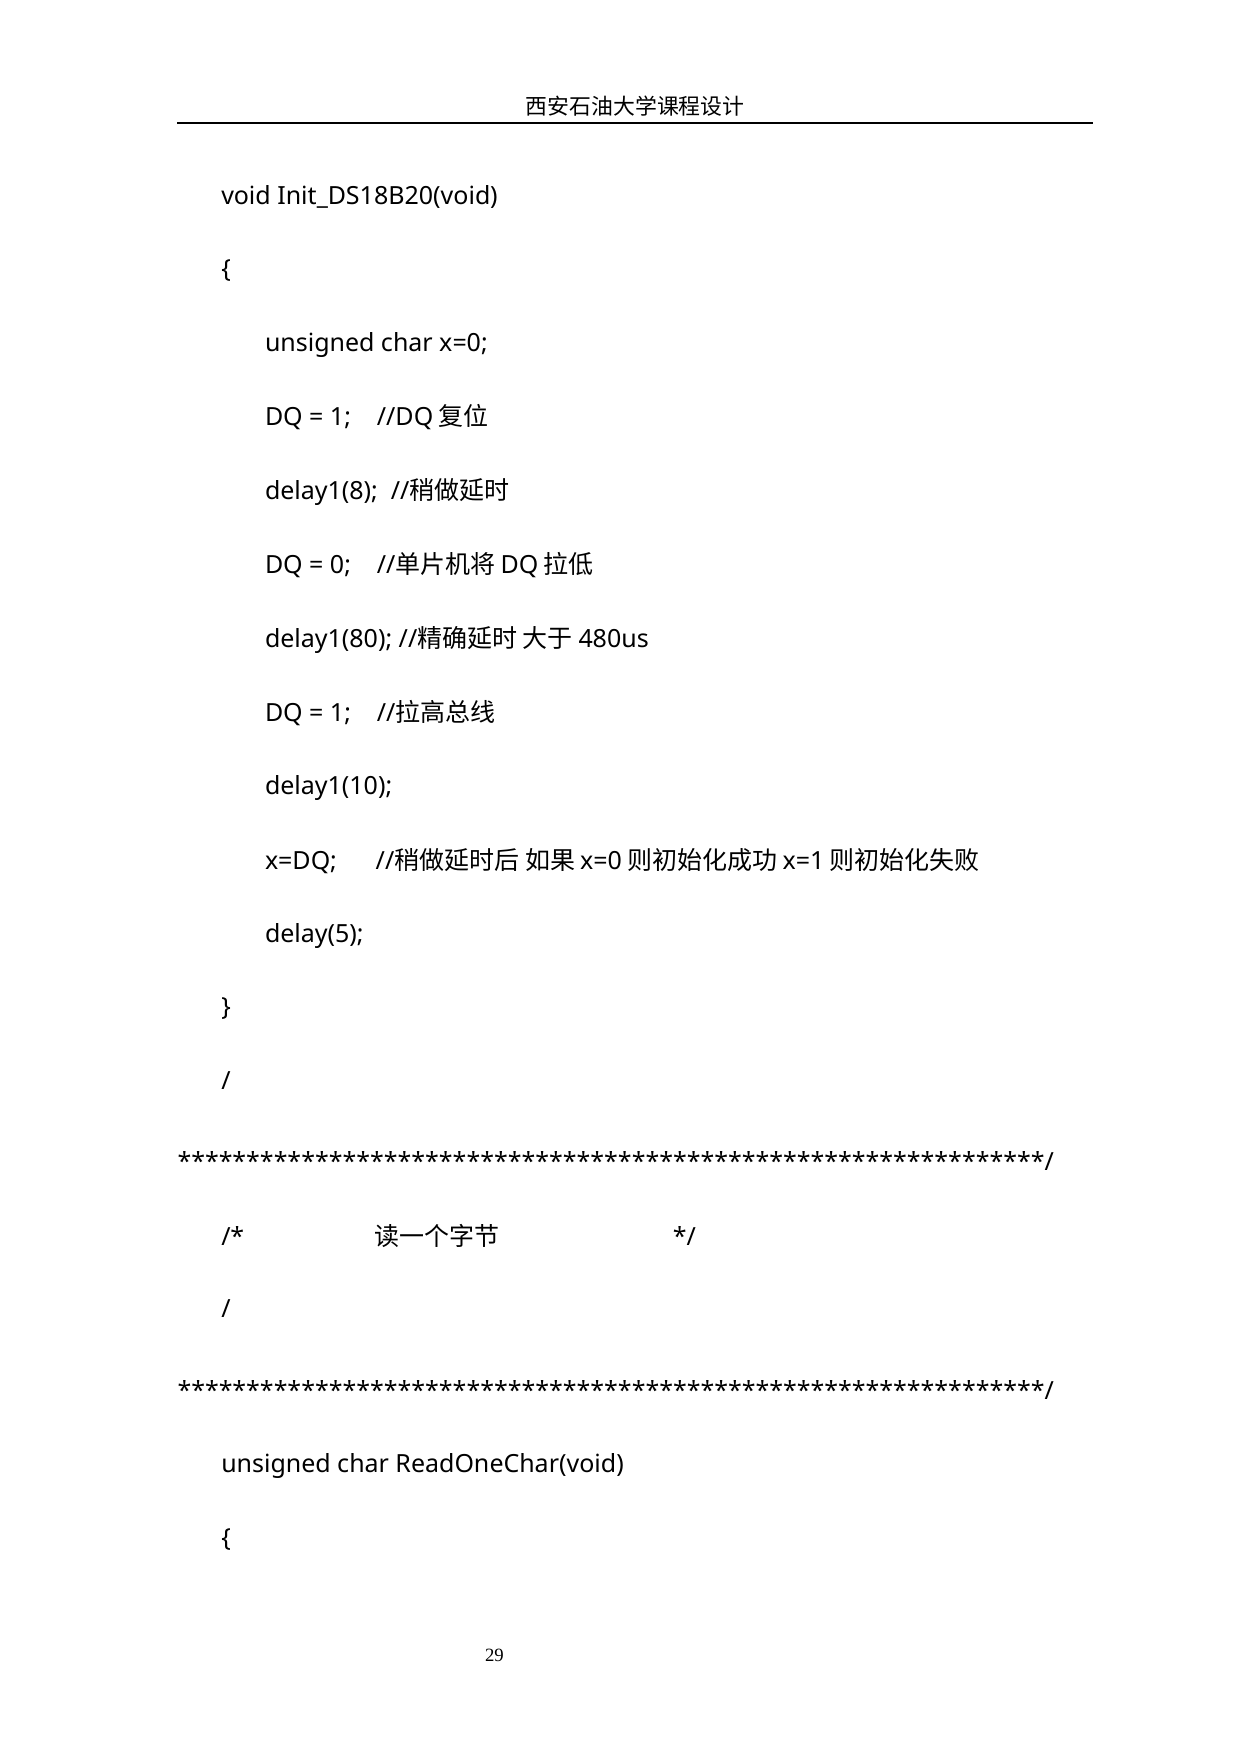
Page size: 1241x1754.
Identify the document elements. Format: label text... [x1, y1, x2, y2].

text /***************************************************************/ [177, 1276, 1093, 1422]
text delay(5); [177, 900, 1093, 965]
text unsigned char x=0; [177, 309, 1093, 374]
text { [177, 235, 1093, 300]
text DQ = 0; //单片机将DQ拉低 [177, 530, 1093, 595]
text unsigned char ReadOneChar(void) [177, 1430, 1093, 1495]
text /***************************************************************/ [177, 1047, 1093, 1193]
text /* 读一个字节 */ [177, 1202, 1093, 1267]
text void Init_DS18B20(void) [177, 162, 1093, 227]
text { [177, 1504, 1093, 1569]
text DQ = 1; //拉高总线 [177, 678, 1093, 743]
text delay1(8); //稍做延时 [177, 456, 1093, 521]
text x=DQ; //稍做延时后 如果x=0则初始化成功 x=1则初始化失败 [177, 826, 1093, 891]
text delay1(80); //精确延时 大于 480us [177, 604, 1093, 669]
text delay1(10); [177, 753, 1093, 818]
text DQ = 1; //DQ复位 [177, 382, 1093, 447]
text } [177, 973, 1093, 1038]
